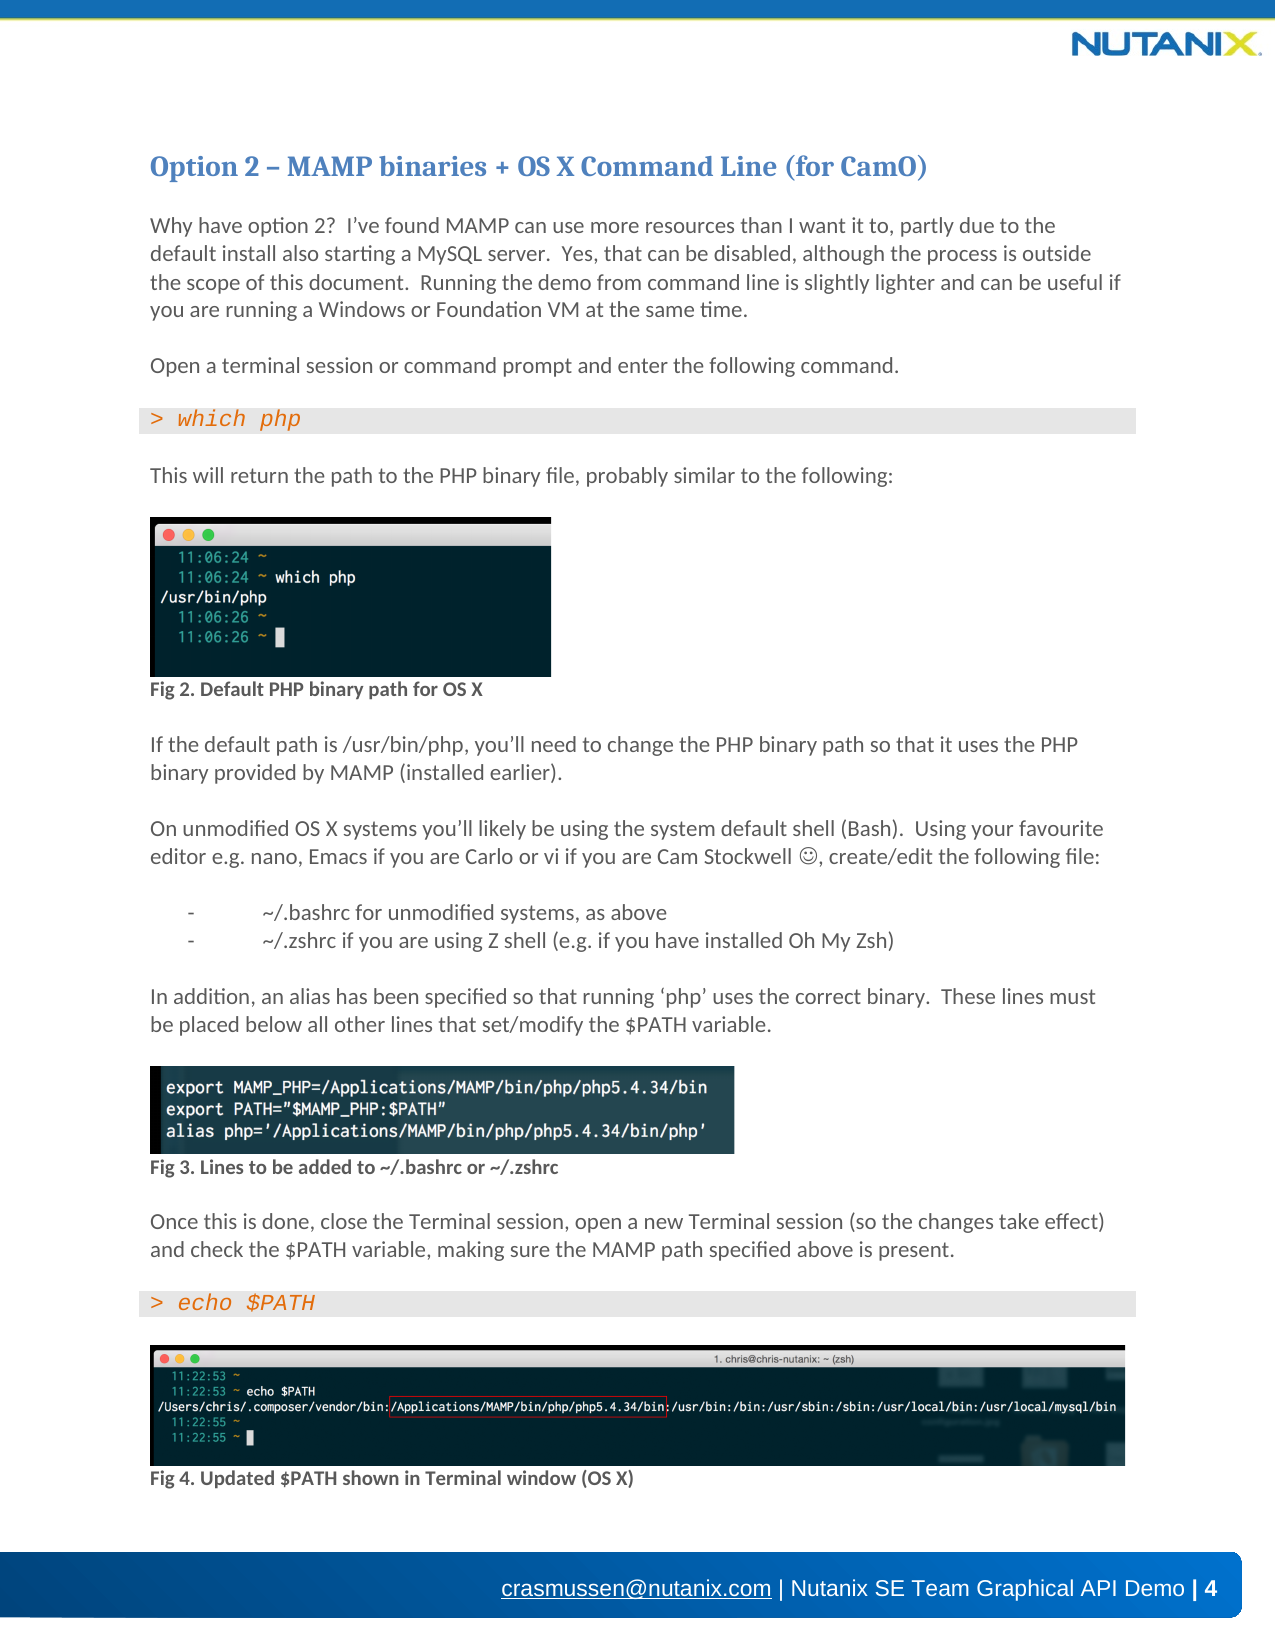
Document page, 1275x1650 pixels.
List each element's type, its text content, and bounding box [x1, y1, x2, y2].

text Fig 2. Default PHP binary path for OS X [150, 676, 1125, 702]
text If the default path is /usr/bin/php, you’ll need to change the PHP binary path so that it uses the PHP binary provided by MAMP (installed earlier). [150, 730, 1125, 786]
table_header > echo $PATH [139, 1291, 1136, 1317]
text In addition, an alias has been specified so that running ‘php’ uses the correct binary. These lines must be placed below all other lines that set/modify the $PATH variable. [150, 982, 1125, 1038]
text Why have option 2? I’ve found MAMP can use more resources than I want it to, partly due to the default install also starting a MySQL server. Yes, that can be disabled, although the process is outside the scope of this document. Running the demo from command line is slightly lighter and can be useful if you are running a Windows or Foundation VM at the same time. [150, 212, 1125, 324]
list ~/.zshrc if you are using Z shell (e.g. if you have installed Oh My Zsh) [187, 926, 1125, 954]
picture [150, 1066, 735, 1154]
picture [0, 0, 1275, 56]
subtitle Option 2 – MAMP binaries + OS X Command Line (for CamO) [150, 150, 1125, 183]
text Fig 3. Lines to be added to ~/.bashrc or ~/.zshrc [150, 1154, 1125, 1179]
list ~/.bashrc for unmodified systems, as above [187, 898, 1125, 926]
table_header > which php [139, 408, 1136, 434]
picture [150, 517, 552, 677]
text Open a terminal session or command prompt and enter the following command. [150, 352, 1125, 380]
picture [150, 1345, 1125, 1466]
text This will return the path to the PHP binary file, probably similar to the following: [150, 462, 1125, 490]
text Fig 4. Updated $PATH shown in Terminal window (OS X) [150, 1466, 1125, 1491]
text Once this is done, close the Terminal session, open a new Terminal session (so the changes take effect) and check the $PATH variable, making sure the MAMP path specified above is present. [150, 1207, 1125, 1263]
text On unmodified OS X systems you’ll likely be using the system default shell (Bash). Using your favourite editor e.g. nano, Emacs if you are Carlo or vi if you are Cam Stockwell , create/edit the following file: [150, 814, 1125, 870]
